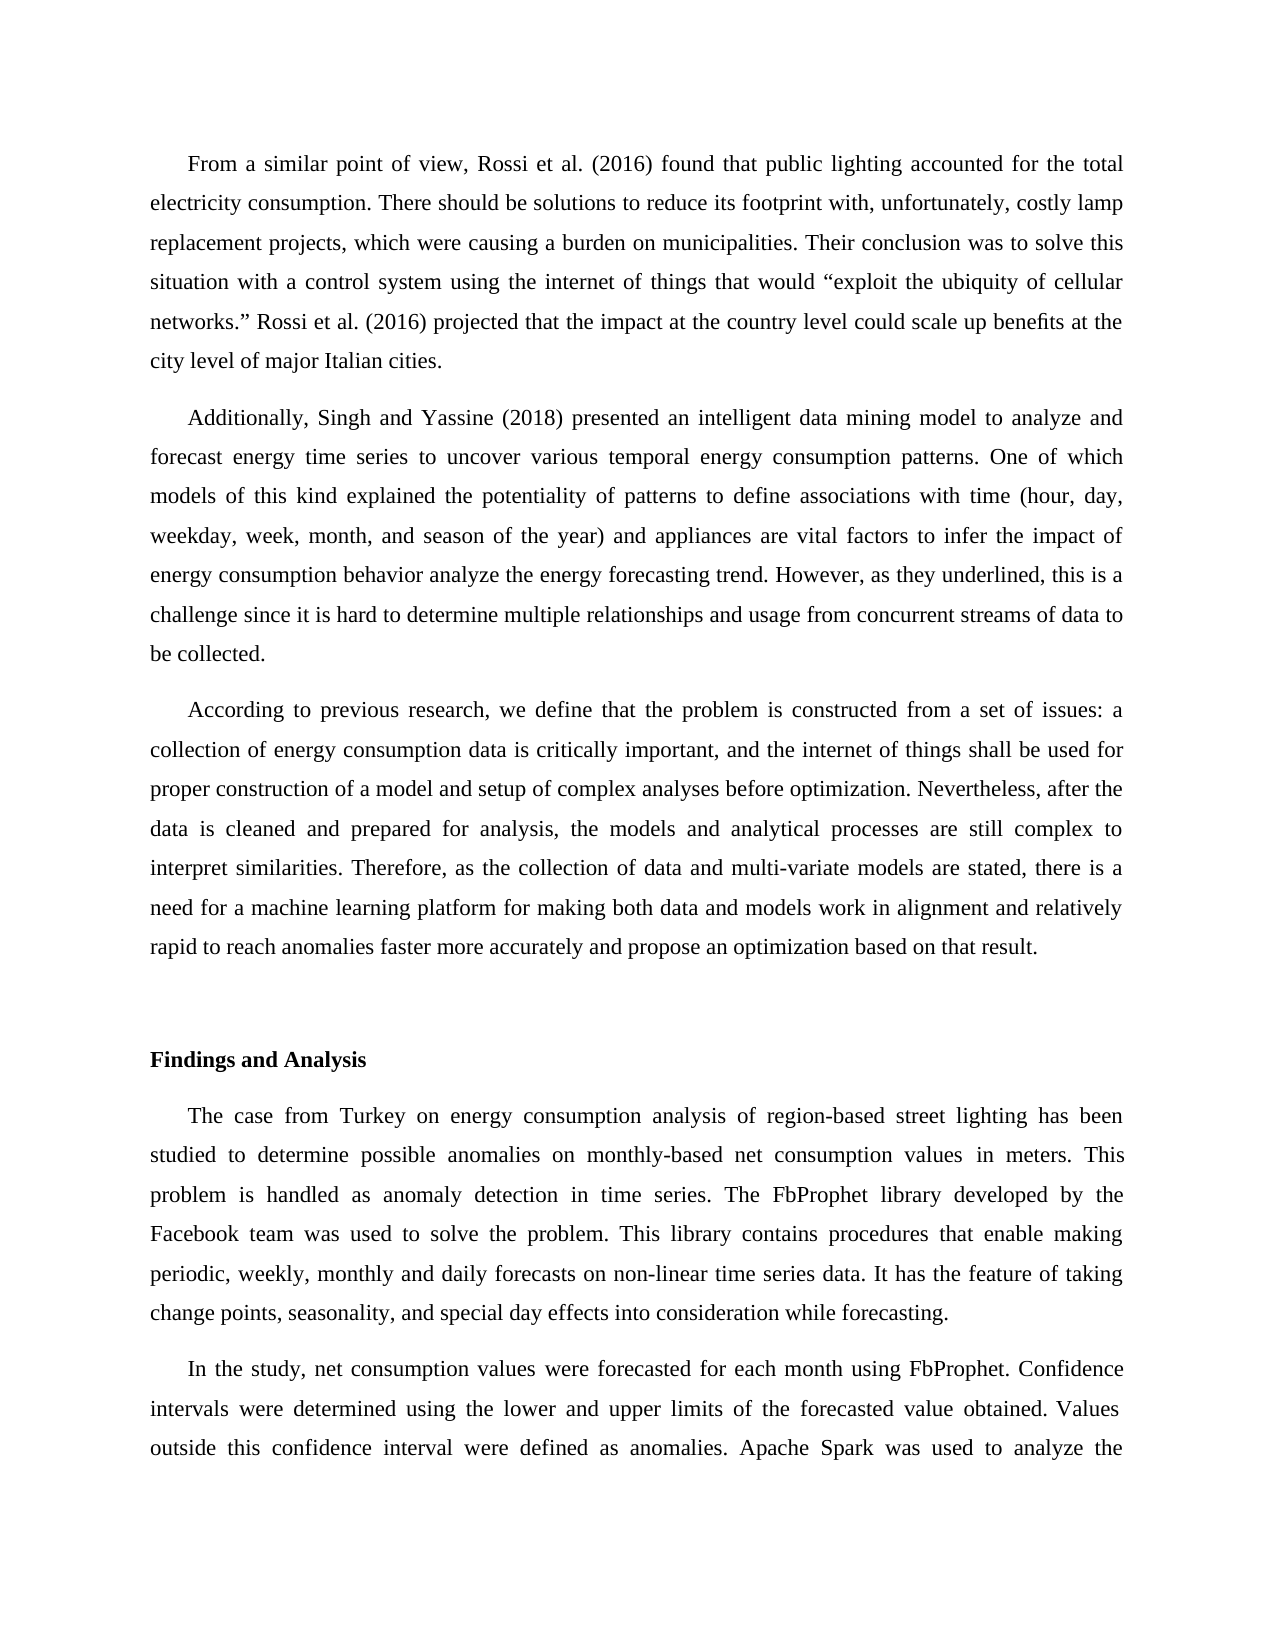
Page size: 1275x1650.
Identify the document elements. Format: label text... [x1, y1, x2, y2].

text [150, 1355, 1125, 1461]
text According to previous research, we define that the problem is constructed from a set of issues: a collection of energy consumption data is critically important, and the internet of things shall be used for proper construction of a model and setup of complex analyses before optimization. Nevertheless, after the data is cleaned and prepared for analysis, the models and analytical processes are still complex to interpret similarities. Therefore, as the collection of data and multi-variate models are stated, there is a need for a machine learning platform for making both data and models work in alignment and relatively rapid to reach anomalies faster more accurately and propose an optimization based on that result. [150, 697, 1125, 960]
text Additionally, Singh and Yassine (2018) presented an intelligent data mining model to analyze and forecast energy time series to uncover various temporal energy consumption patterns. One of which models of this kind explained the potentiality of patterns to define associations with time (hour, day, weekday, week, month, and season of the year) and appliances are vital factors to infer the impact of energy consumption behavior analyze the energy forecasting trend. However, as they underlined, this is a challenge since it is hard to determine multiple relationships and usage from concurrent streams of data to be collected. [150, 403, 1125, 667]
text Findings and Analysis [150, 1046, 1125, 1072]
text The case from Turkey on energy consumption analysis of region-based street lighting has been studied to determine possible anomalies on monthly-based net consumption values ​​in meters. This problem is handled as anomaly detection in time series. The FbProphet library developed by the Facebook team was used to solve the problem. This library contains procedures that enable making periodic, weekly, monthly and daily forecasts on non-linear time series data. It has the feature of taking change points, seasonality, and special day effects into consideration while forecasting. [150, 1102, 1125, 1326]
text From a similar point of view, Rossi et al. (2016) found that public lighting accounted for the total electricity consumption. There should be solutions to reduce its footprint with, unfortunately, costly lamp replacement projects, which were causing a burden on municipalities. Their conclusion was to solve this situation with a control system using the internet of things that would “exploit the ubiquity of cellular networks.” Rossi et al. (2016) projected that the impact at the country level could scale up beneﬁts at the city level of major Italian cities. [150, 150, 1125, 374]
